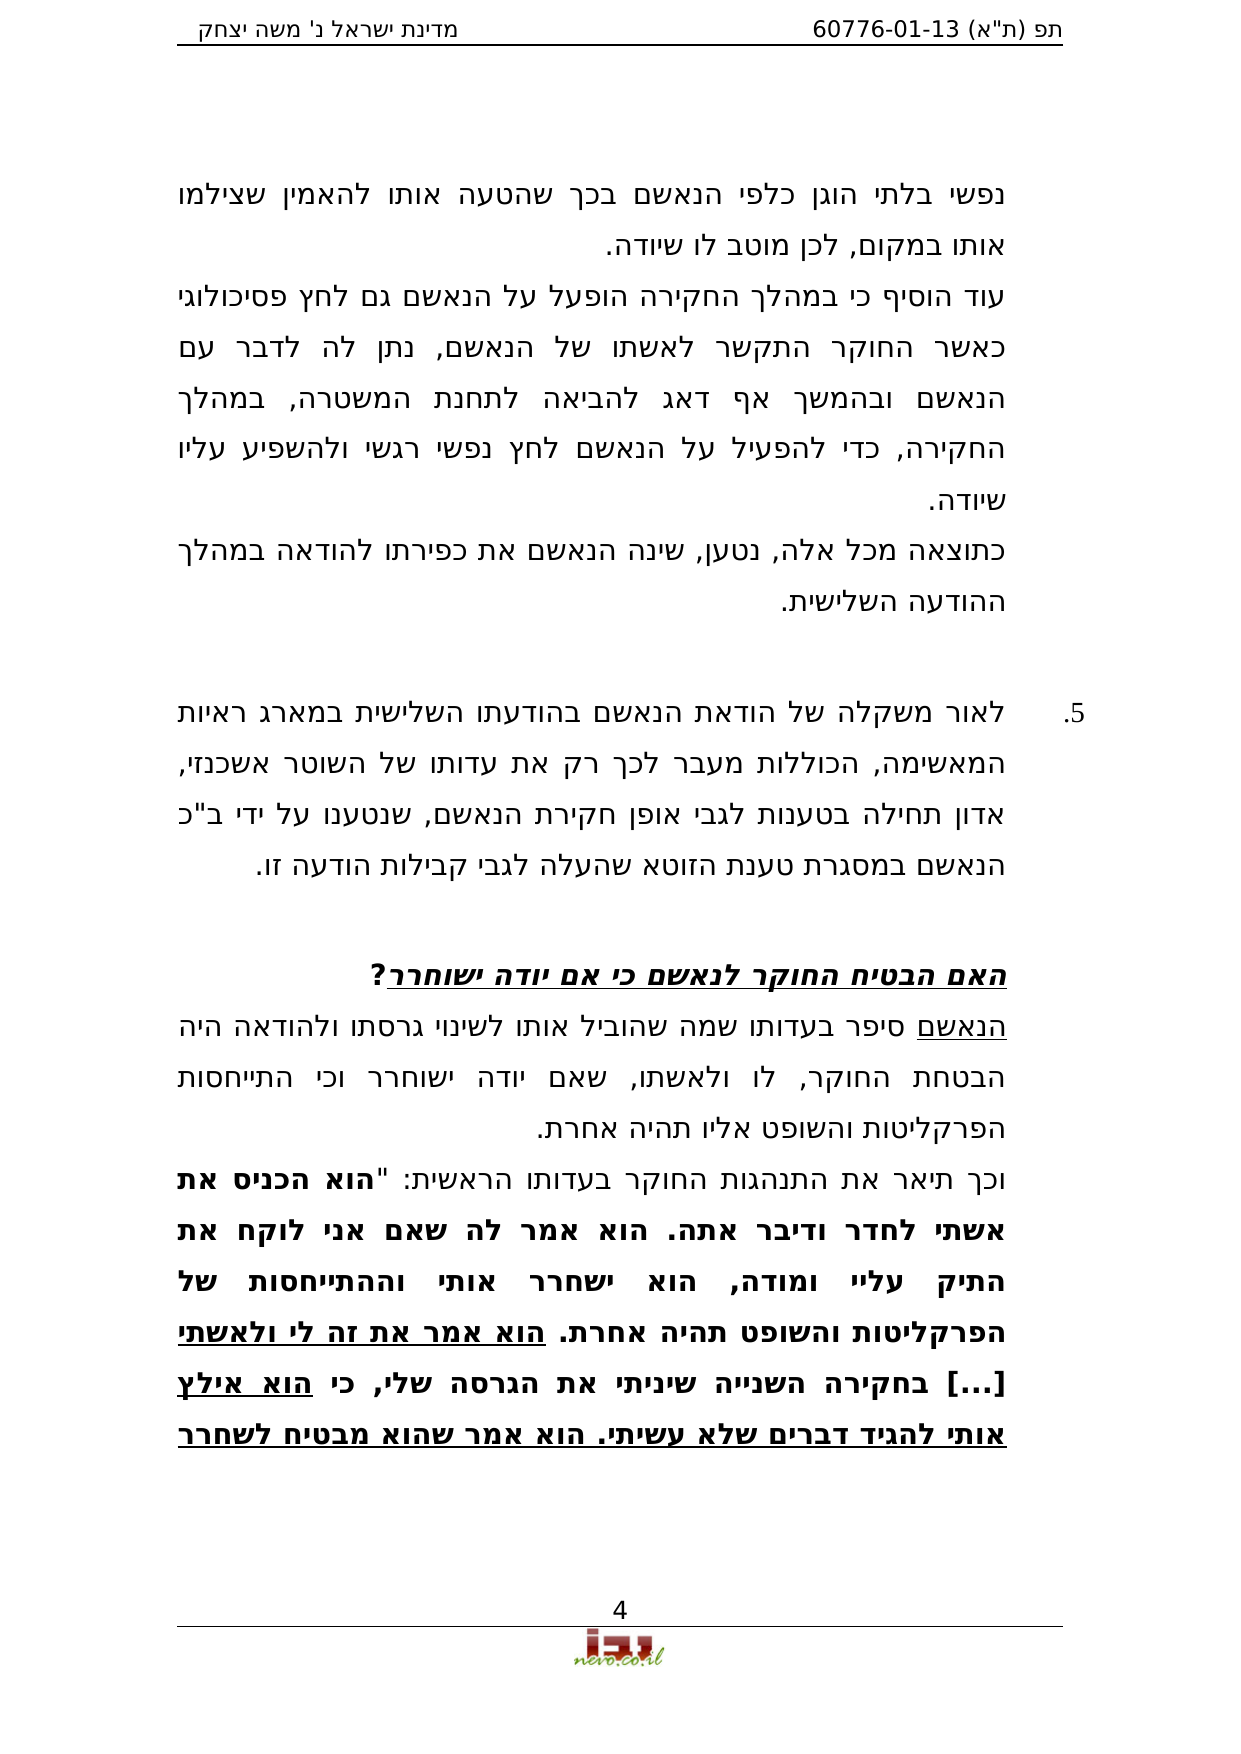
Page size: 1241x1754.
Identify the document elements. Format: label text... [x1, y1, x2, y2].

text כתוצאה מכל אלה, נטען, שינה הנאשם את כפירתו להודאה במהלך ההודעה השלישית. [177, 534, 1007, 619]
text הנאשם סיפר בעדותו שמה שהוביל אותו לשינוי גרסתו ולהודאה היה הבטחת החוקר, לו ולאשתו, שאם יודה ישוחרר וכי התייחסות הפרקליטות והשופט אליו תהיה אחרת. [177, 1009, 1007, 1145]
text האם הבטיח החוקר לנאשם כי אם יודה ישוחרר? [177, 958, 1007, 992]
picture [574, 1628, 666, 1667]
list לאור משקלה של הודאת הנאשם בהודעתו השלישית במארג ראיות המאשימה, הכוללות מעבר לכך רק את עדותו של השוטר אשכנזי, אדון תחילה בטענות לגבי אופן חקירת הנאשם, שנטענו על ידי ב"כ הנאשם במסגרת טענת הזוטא שהעלה לגבי קבילות הודעה זו. [177, 695, 1063, 882]
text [177, 177, 1007, 262]
text עוד הוסיף כי במהלך החקירה הופעל על הנאשם גם לחץ פסיכולוגי כאשר החוקר התקשר לאשתו של הנאשם, נתן לה לדבר עם הנאשם ובהמשך אף דאג להביאה לתחנת המשטרה, במהלך החקירה, כדי להפעיל על הנאשם לחץ נפשי רגשי ולהשפיע עליו שיודה. [177, 279, 1007, 517]
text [177, 1162, 1007, 1446]
